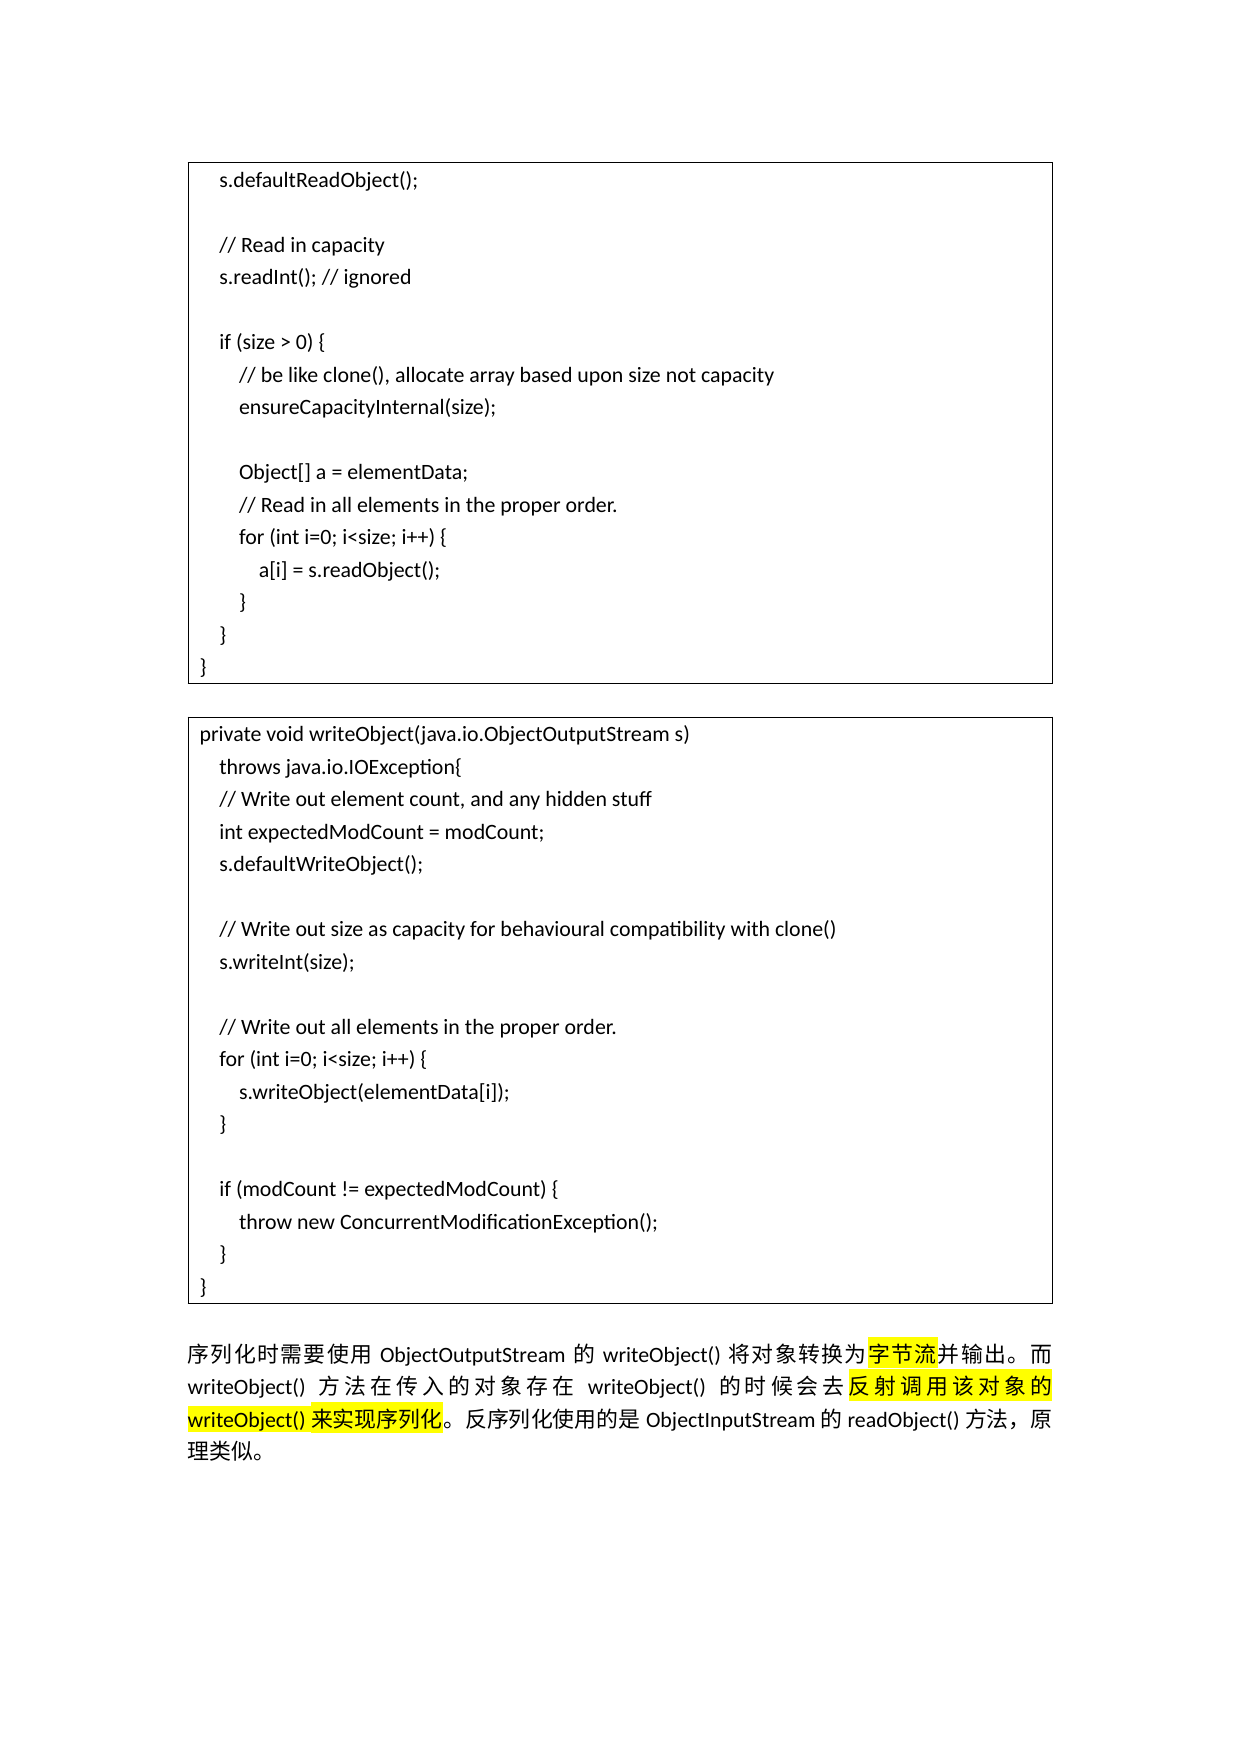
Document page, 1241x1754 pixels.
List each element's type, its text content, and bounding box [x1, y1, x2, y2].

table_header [189, 163, 1052, 683]
text 序列化时需要使用 ObjectOutputStream 的 writeObject() 将对象转换为字节流并输出。而 writeObject() 方法在传入的对象存在 writeObject() 的时候会去反射调用该对象的 writeObject() 来实现序列化。反序列化使用的是 ObjectInputStream 的 readObject() 方法，原理类似。 [187, 1336, 1053, 1466]
